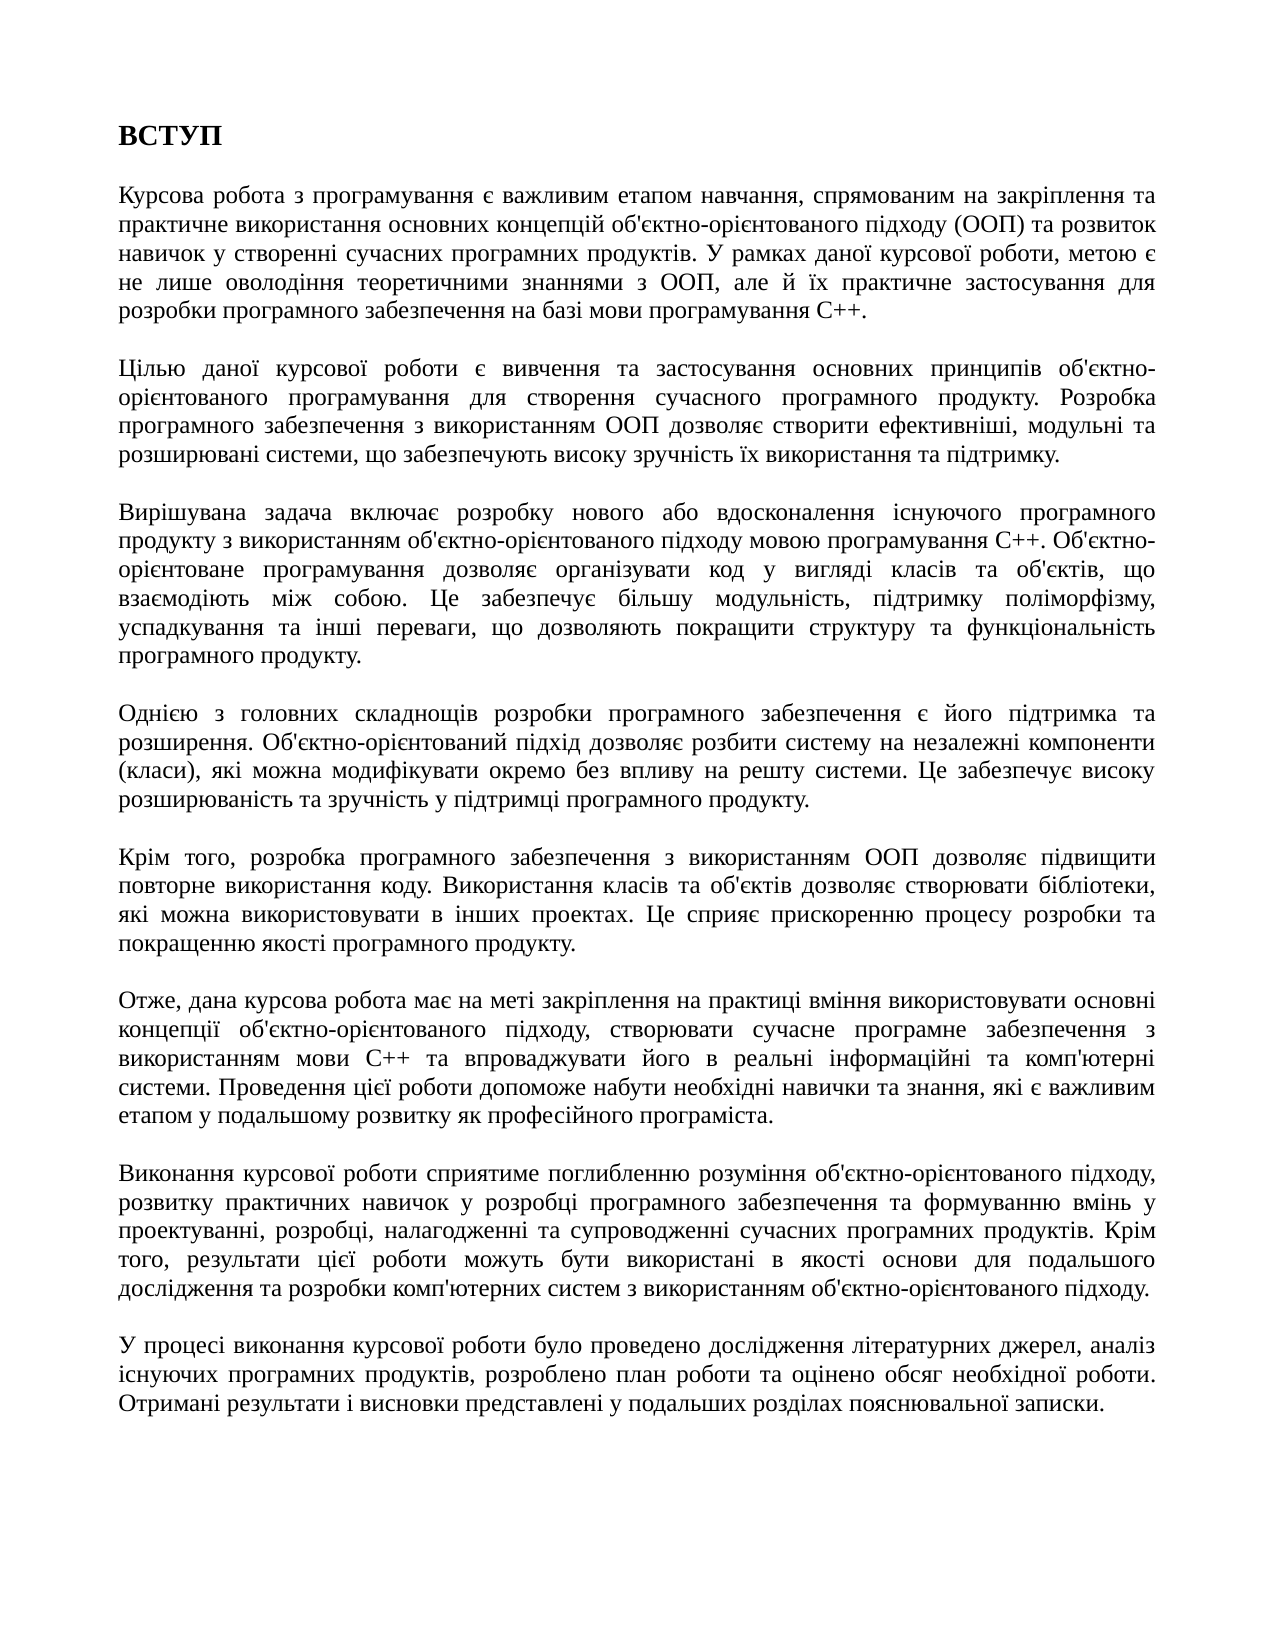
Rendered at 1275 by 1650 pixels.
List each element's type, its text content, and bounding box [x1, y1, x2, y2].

text Однією з головних складнощів розробки програмного забезпечення є його підтримка та розширення. Об'єктно-орієнтований підхід дозволяє розбити систему на незалежні компоненти (класи), які можна модифікувати окремо без впливу на решту системи. Це забезпечує високу розширюваність та зручність у підтримці програмного продукту. [118, 698, 1157, 813]
text Курсова робота з програмування є важливим етапом навчання, спрямованим на закріплення та практичне використання основних концепцій об'єктно-орієнтованого підходу (ООП) та розвиток навичок у створенні сучасних програмних продуктів. У рамках даної курсової роботи, метою є не лише оволодіння теоретичними знаннями з ООП, але й їх практичне застосування для розробки програмного забезпечення на базі мови програмування C++. [118, 180, 1157, 324]
text ВСТУП [118, 118, 1157, 152]
text У процесі виконання курсової роботи було проведено дослідження літературних джерел, аналіз існуючих програмних продуктів, розроблено план роботи та оцінено обсяг необхідної роботи. Отримані результати і висновки представлені у подальших розділах пояснювальної записки. [118, 1330, 1157, 1417]
text Цілью даної курсової роботи є вивчення та застосування основних принципів об'єктно-орієнтованого програмування для створення сучасного програмного продукту. Розробка програмного забезпечення з використанням ООП дозволяє створити ефективніші, модульні та розширювані системи, що забезпечують високу зручність їх використання та підтримку. [118, 353, 1157, 468]
text Виконання курсової роботи сприятиме поглибленню розуміння об'єктно-орієнтованого підходу, розвитку практичних навичок у розробці програмного забезпечення та формуванню вмінь у проектуванні, розробці, налагодженні та супроводженні сучасних програмних продуктів. Крім того, результати цієї роботи можуть бути використані в якості основи для подальшого дослідження та розробки комп'ютерних систем з використанням об'єктно-орієнтованого підходу. [118, 1158, 1157, 1302]
text Крім того, розробка програмного забезпечення з використанням ООП дозволяє підвищити повторне використання коду. Використання класів та об'єктів дозволяє створювати бібліотеки, які можна використовувати в інших проектах. Це сприяє прискоренню процесу розробки та покращенню якості програмного продукту. [118, 842, 1157, 957]
text Вирішувана задача включає розробку нового або вдосконалення існуючого програмного продукту з використанням об'єктно-орієнтованого підходу мовою програмування C++. Об'єктно-орієнтоване програмування дозволяє організувати код у вигляді класів та об'єктів, що взаємодіють між собою. Це забезпечує більшу модульність, підтримку поліморфізму, успадкування та інші переваги, що дозволяють покращити структуру та функціональність програмного продукту. [118, 497, 1157, 669]
text Отже, дана курсова робота має на меті закріплення на практиці вміння використовувати основні концепції об'єктно-орієнтованого підходу, створювати сучасне програмне забезпечення з використанням мови C++ та впроваджувати його в реальні інформаційні та комп'ютерні системи. Проведення цієї роботи допоможе набути необхідні навички та знання, які є важливим етапом у подальшому розвитку як професійного програміста. [118, 985, 1157, 1129]
